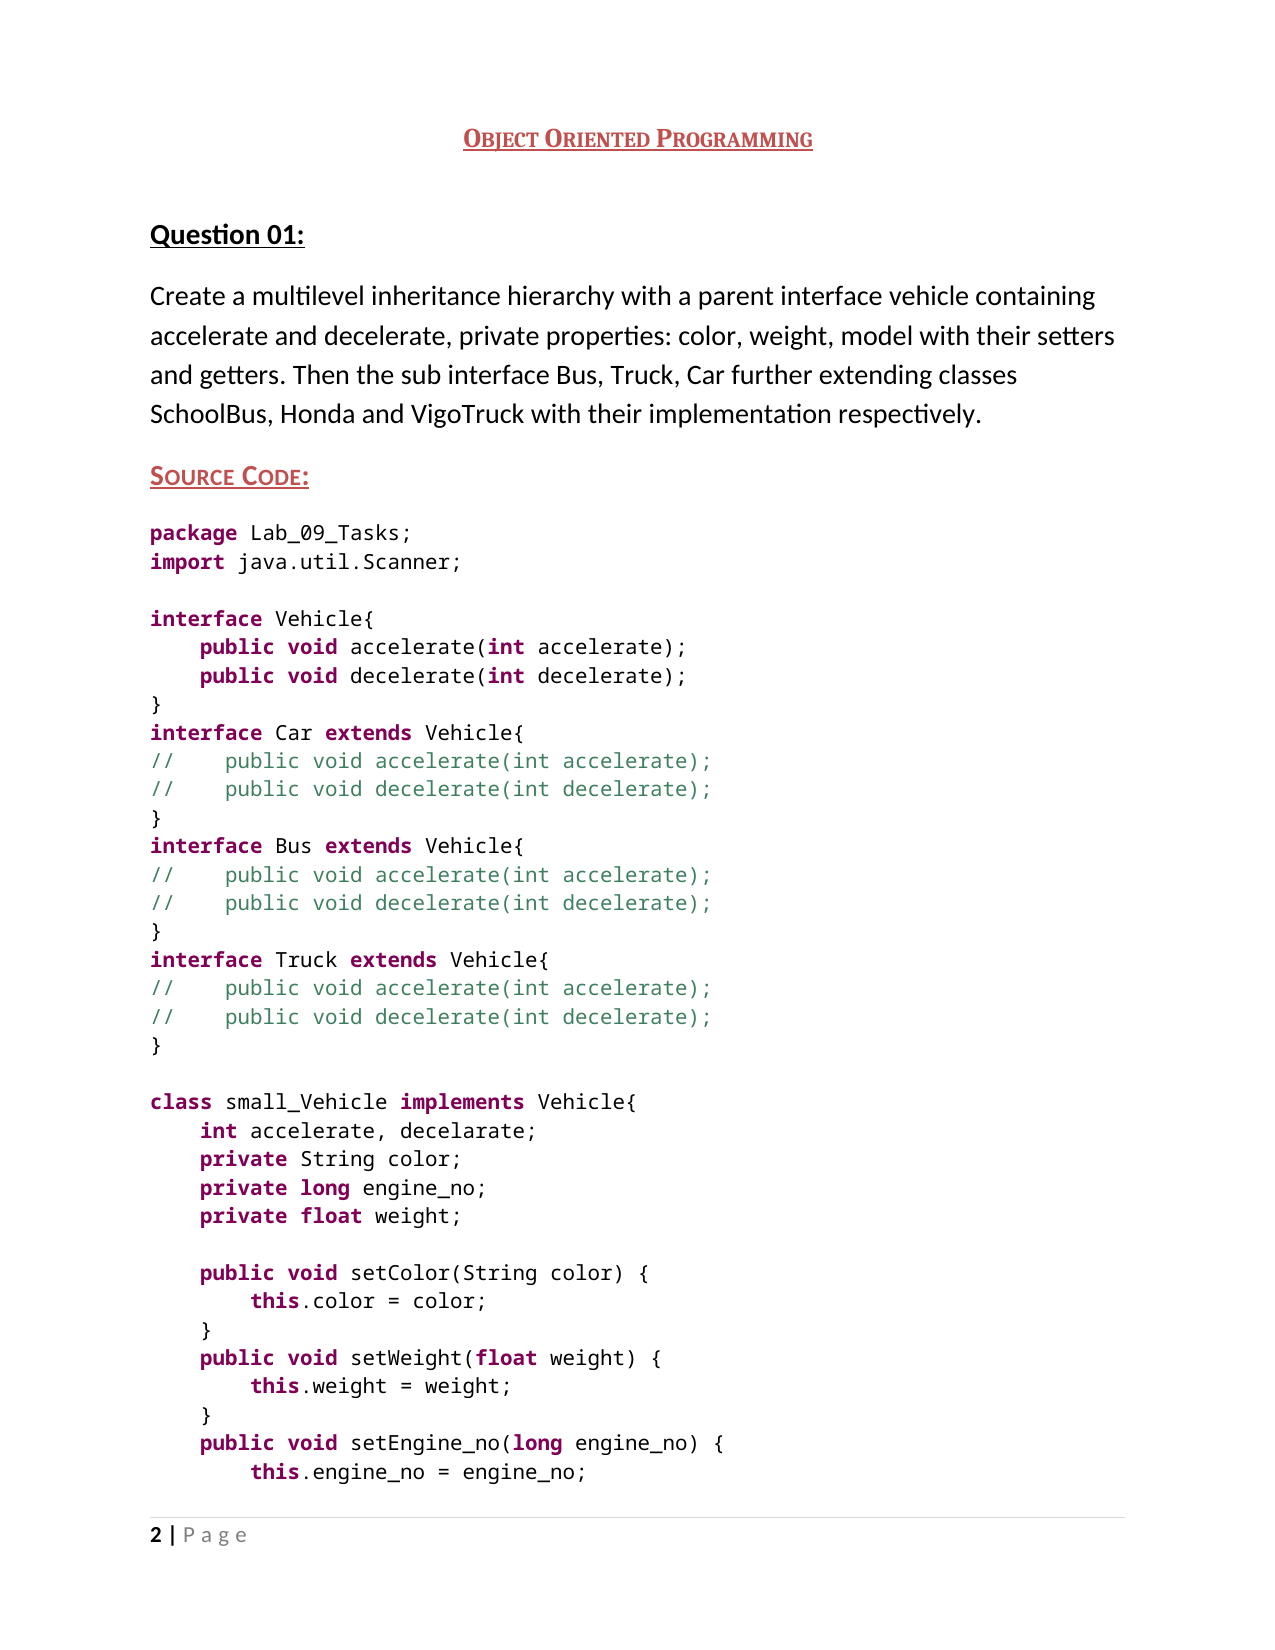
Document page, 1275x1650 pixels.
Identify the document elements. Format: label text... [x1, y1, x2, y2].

text } [150, 803, 1125, 831]
text this.color = color; [150, 1286, 1125, 1315]
text // public void accelerate(int accelerate); [150, 860, 1125, 888]
text private String color; [150, 1144, 1125, 1173]
text import java.util.Scanner; [150, 547, 1125, 575]
text this.weight = weight; [150, 1372, 1125, 1400]
text public void setWeight(float weight) { [150, 1343, 1125, 1372]
text // public void decelerate(int decelerate); [150, 888, 1125, 917]
text // public void accelerate(int accelerate); [150, 746, 1125, 774]
text } [150, 1400, 1125, 1428]
text public void decelerate(int decelerate); [150, 661, 1125, 689]
text } [150, 917, 1125, 945]
text } [150, 689, 1125, 718]
text class small_Vehicle implements Vehicle{ [150, 1087, 1125, 1116]
text } [150, 1315, 1125, 1343]
text package Lab_09_Tasks; [150, 518, 1125, 547]
text // public void accelerate(int accelerate); [150, 973, 1125, 1002]
text this.engine_no = engine_no; [150, 1457, 1125, 1485]
text public void setColor(String color) { [150, 1258, 1125, 1286]
text // public void decelerate(int decelerate); [150, 774, 1125, 803]
text // public void decelerate(int decelerate); [150, 1002, 1125, 1030]
text Create a multilevel inheritance hierarchy with a parent interface vehicle containing accelerate and decelerate, private properties: color, weight, model with their setters and getters. Then the sub interface Bus, Truck, Car further extending classes SchoolBus, Honda and VigoTruck with their implementation respectively. [150, 278, 1125, 431]
text interface Bus extends Vehicle{ [150, 831, 1125, 860]
text } [150, 1030, 1125, 1059]
text Source Code: [150, 457, 1125, 492]
text private float weight; [150, 1201, 1125, 1229]
text public void setEngine_no(long engine_no) { [150, 1428, 1125, 1457]
text interface Truck extends Vehicle{ [150, 945, 1125, 973]
text Question 01: [150, 216, 1125, 252]
text int accelerate, decelarate; [150, 1116, 1125, 1144]
text interface Vehicle{ [150, 604, 1125, 632]
text interface Car extends Vehicle{ [150, 718, 1125, 746]
text public void accelerate(int accelerate); [150, 632, 1125, 661]
text private long engine_no; [150, 1173, 1125, 1201]
